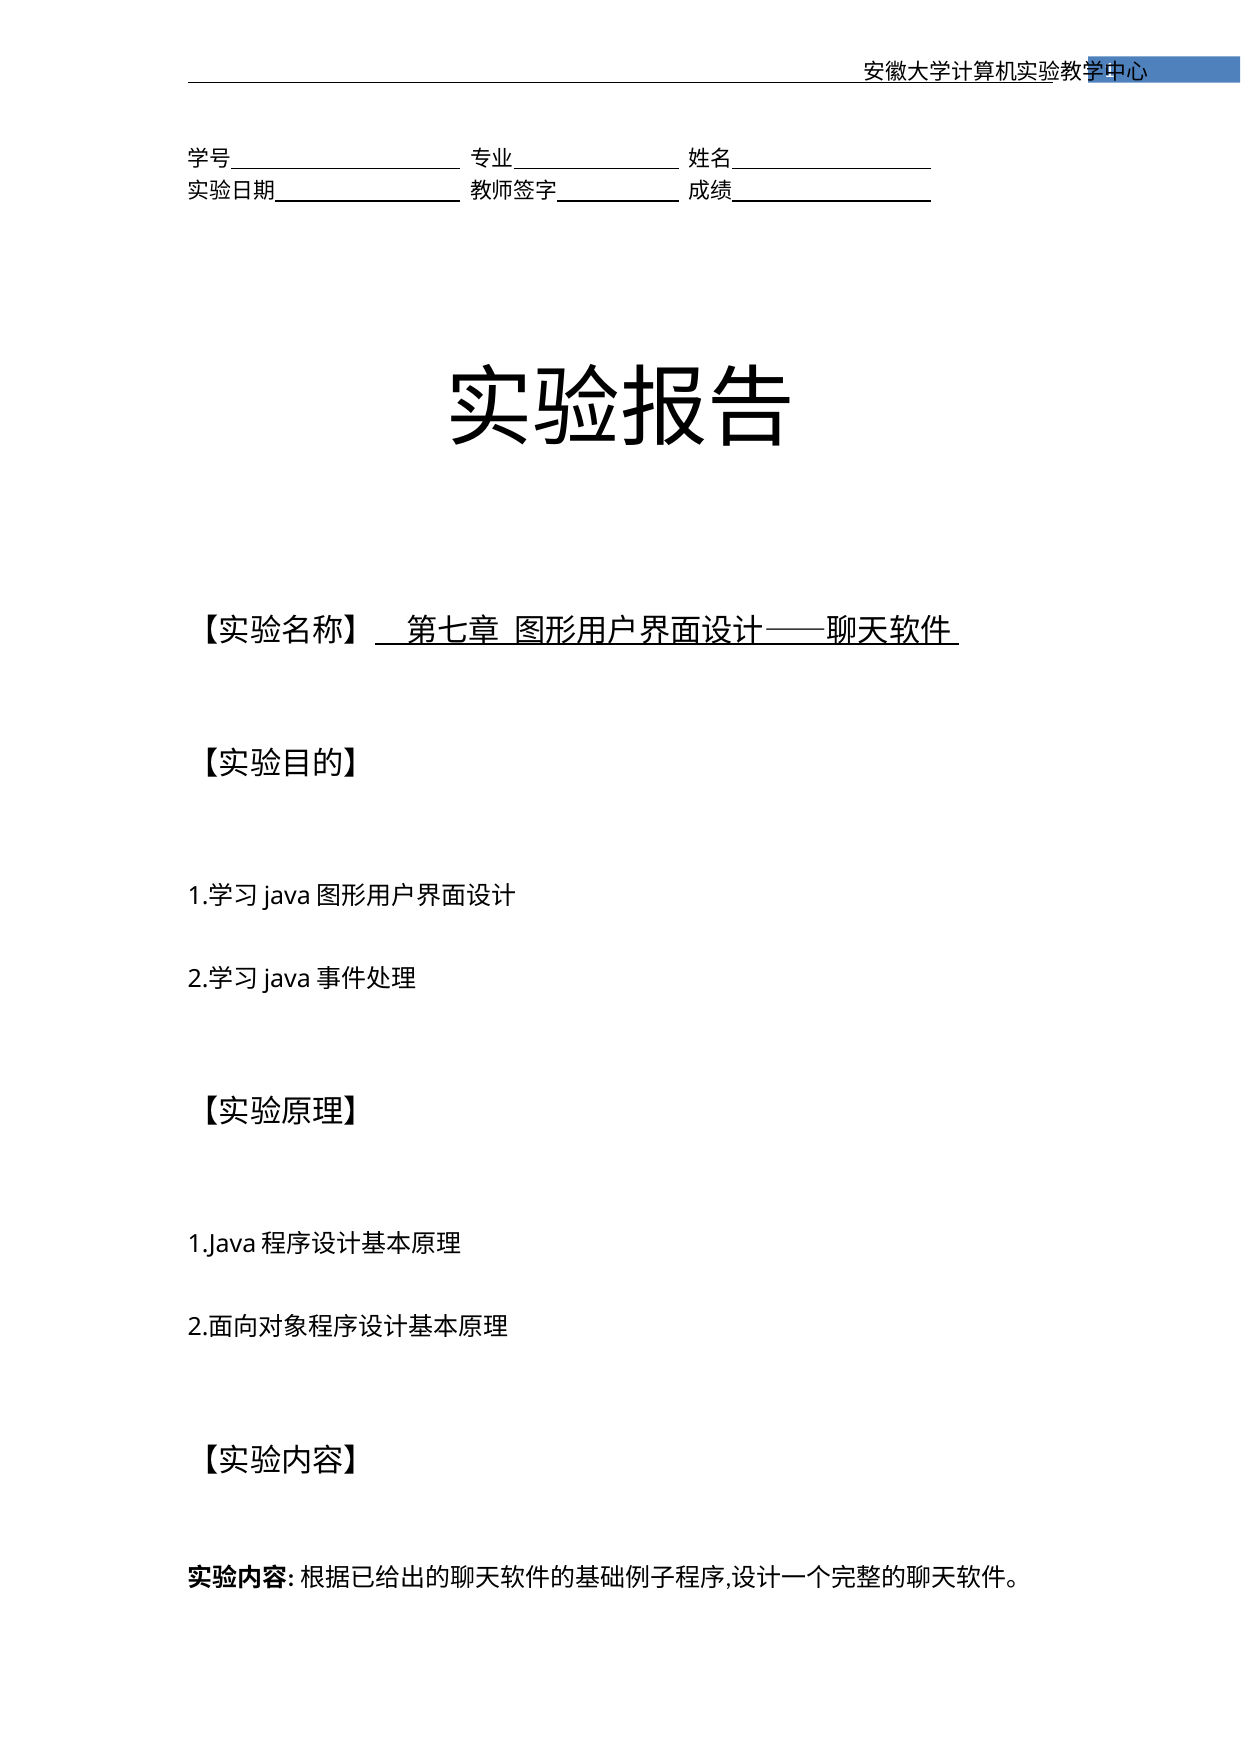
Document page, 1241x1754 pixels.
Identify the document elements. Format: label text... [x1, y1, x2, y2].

list Java程序设计基本原理 [187, 1209, 1053, 1274]
text 实验日期 教师签字 成绩 [187, 173, 1053, 205]
text 实验报告 [187, 335, 1053, 465]
text 实验内容: 根据已给出的聊天软件的基础例子程序,设计一个完整的聊天软件。 [187, 1558, 1053, 1594]
text 【实验名称】 第七章 图形用户界面设计——聊天软件 [187, 595, 1053, 660]
list 学习java事件处理 [187, 944, 1053, 1009]
list 面向对象程序设计基本原理 [187, 1292, 1053, 1357]
text 【实验目的】 [187, 728, 1053, 793]
text 【实验原理】 [187, 1076, 1053, 1141]
text 学号 专业 姓名 [187, 140, 1053, 173]
list 学习java图形用户界面设计 [187, 861, 1053, 926]
text 【实验内容】 [187, 1425, 1053, 1490]
